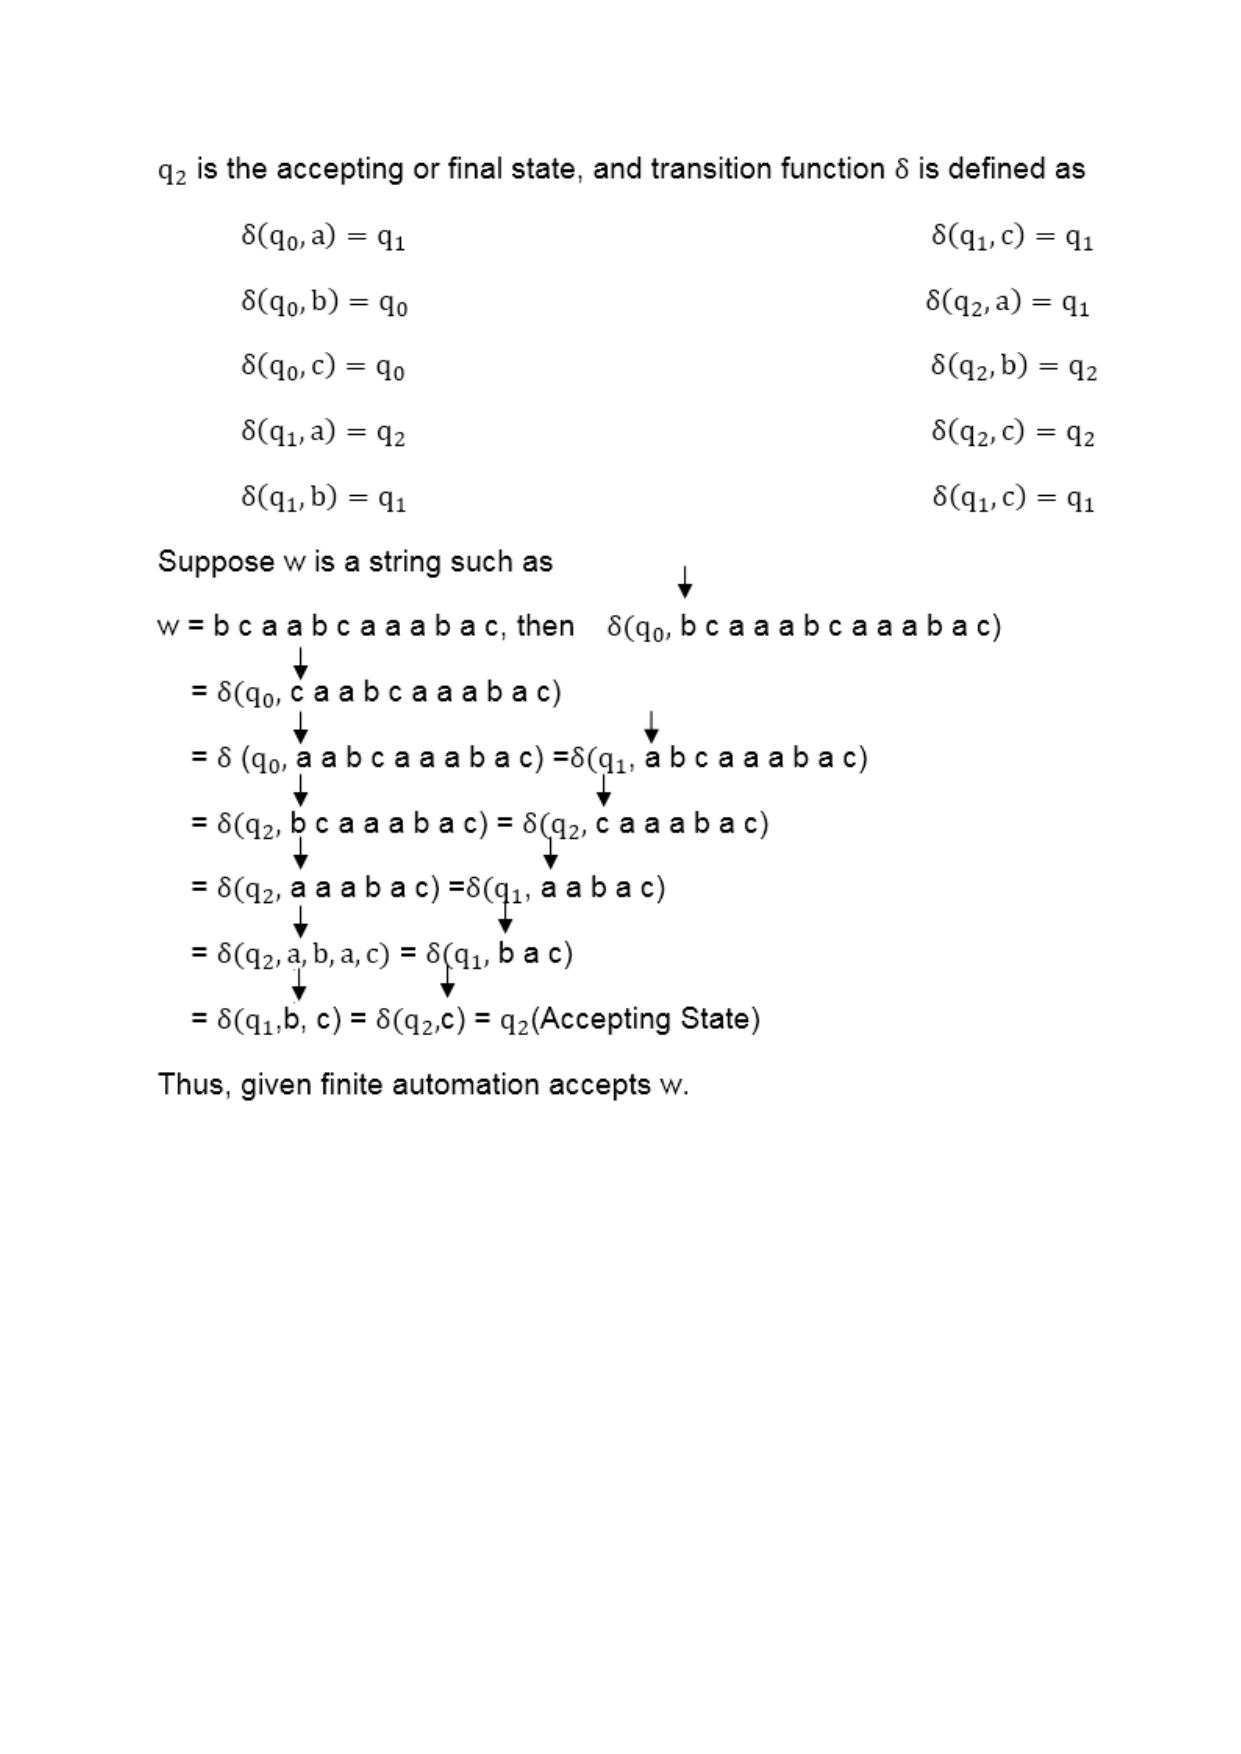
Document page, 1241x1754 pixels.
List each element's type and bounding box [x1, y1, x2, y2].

picture [150, 150, 1100, 1104]
